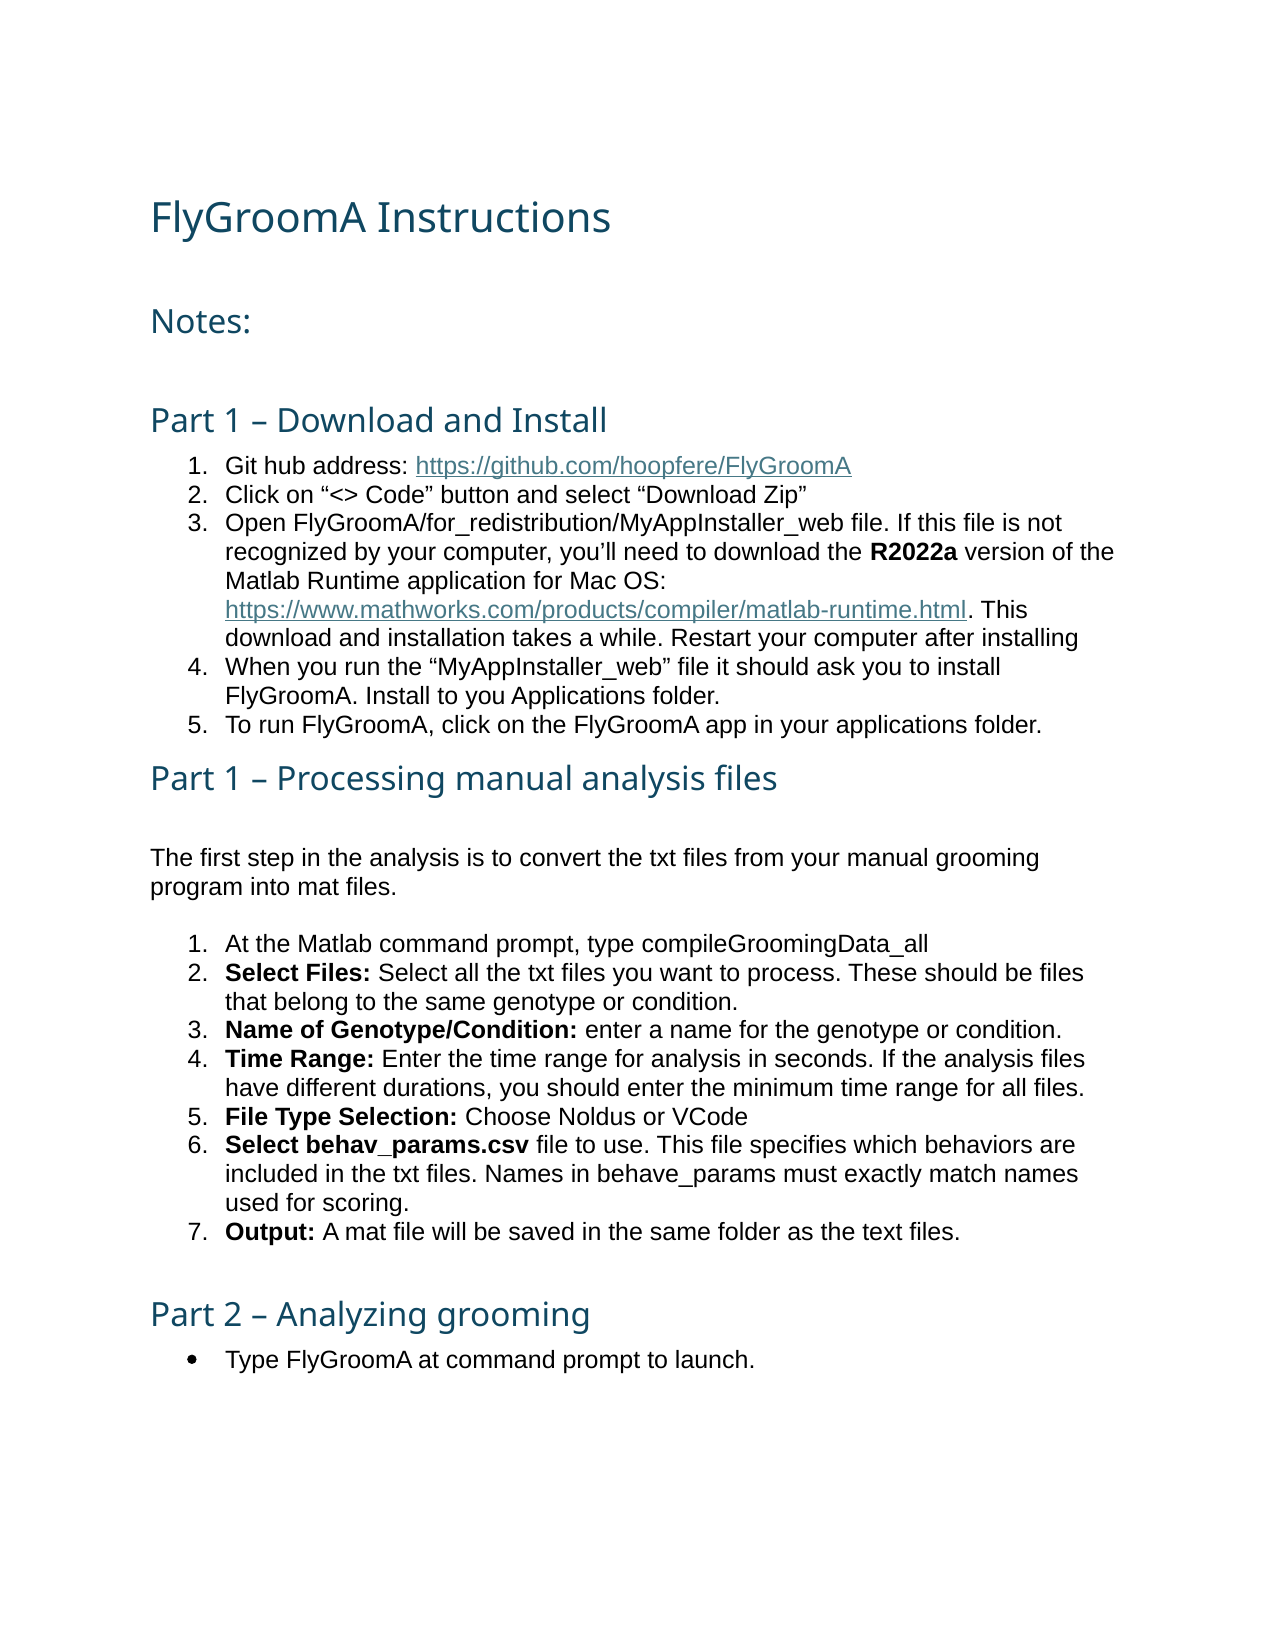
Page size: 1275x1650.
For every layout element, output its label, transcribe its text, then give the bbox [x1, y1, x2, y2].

subtitle Notes: [150, 298, 1125, 343]
list Select behav_params.csv file to use. This file specifies which behaviors are included in the txt files. Names in behave_params must exactly match names used for scoring. [187, 1130, 1125, 1217]
subtitle FlyGroomA Instructions [150, 187, 1125, 244]
list File Type Selection: Choose Noldus or VCode [187, 1102, 1125, 1130]
list To run FlyGroomA, click on the FlyGroomA app in your applications folder. [187, 710, 1125, 738]
list Click on “<> Code” button and select “Download Zip” [187, 480, 1125, 508]
list Select Files: Select all the txt files you want to process. These should be files that belong to the same genotype or condition. [187, 958, 1125, 1015]
list Type FlyGroomA at command prompt to launch. [187, 1344, 1125, 1373]
subtitle Part 2 – Analyzing grooming [150, 1291, 1125, 1336]
text The first step in the analysis is to convert the txt files from your manual grooming program into mat files. [150, 843, 1125, 900]
subtitle Part 1 – Download and Install [150, 397, 1125, 443]
list Git hub address: https://github.com/hoopfere/FlyGroomA [187, 451, 1125, 480]
subtitle Part 1 – Processing manual analysis files [150, 755, 1125, 801]
list Output: A mat file will be saved in the same folder as the text files. [187, 1217, 1125, 1245]
list Name of Genotype/Condition: enter a name for the genotype or condition. [187, 1015, 1125, 1044]
list Time Range: Enter the time range for analysis in seconds. If the analysis files have different durations, you should enter the minimum time range for all files. [187, 1044, 1125, 1102]
list At the Matlab command prompt, type compileGroomingData_all [187, 929, 1125, 958]
list Open FlyGroomA/for_redistribution/MyAppInstaller_web file. If this file is not recognized by your computer, you’ll need to download the R2022a version of the Matlab Runtime application for Mac OS: https://www.mathworks.com/products/compiler/matlab-runtime.html. This download and installation takes a while. Restart your computer after installing [187, 508, 1125, 652]
list When you run the “MyAppInstaller_web” file it should ask you to install FlyGroomA. Install to you Applications folder. [187, 652, 1125, 710]
